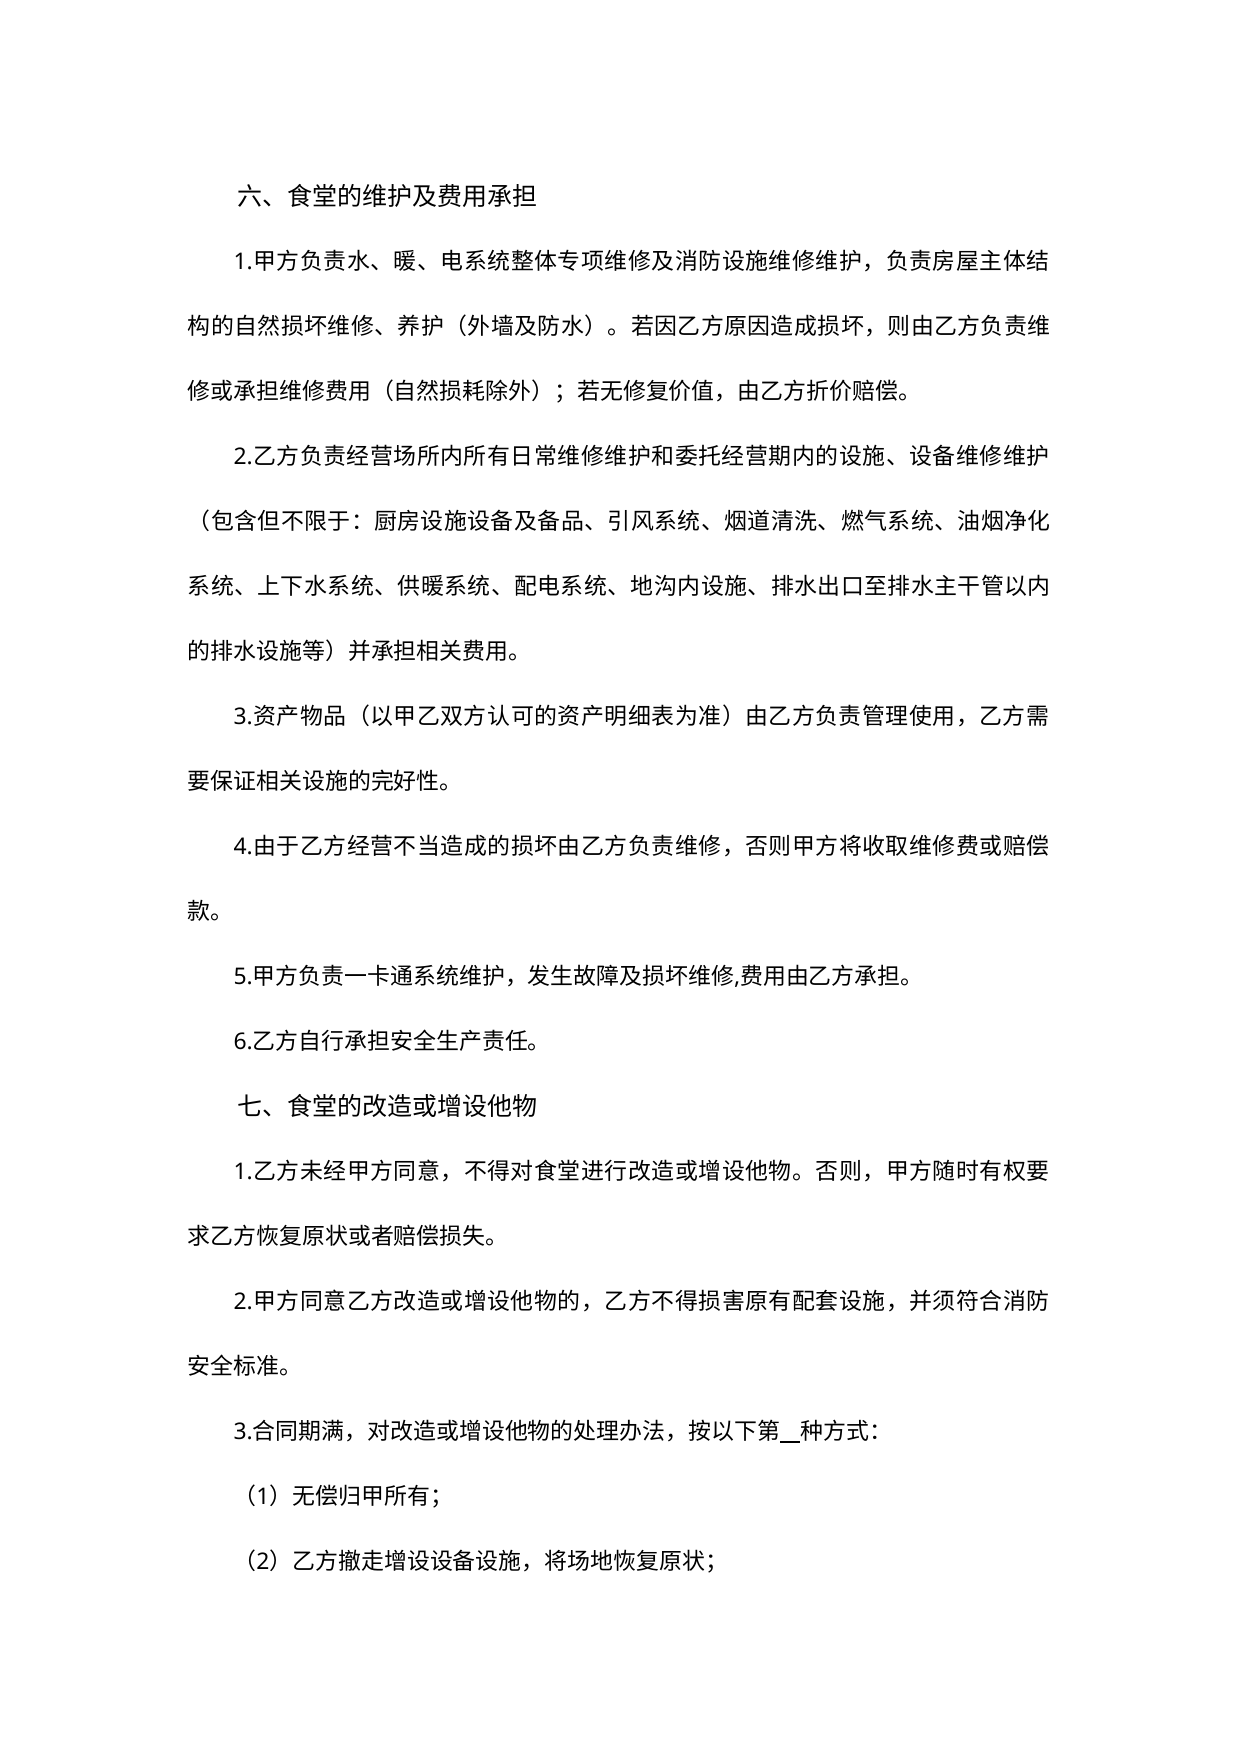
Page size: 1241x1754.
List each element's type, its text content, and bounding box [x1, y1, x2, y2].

text 3.资产物品（以甲乙双方认可的资产明细表为准）由乙方负责管理使用，乙方需要保证相关设施的完好性。 [187, 682, 1053, 812]
text 6.乙方自行承担安全生产责任。 [187, 1007, 1053, 1072]
text 六、食堂的维护及费用承担 [187, 162, 1053, 227]
text 5.甲方负责一卡通系统维护，发生故障及损坏维修,费用由乙方承担。 [187, 942, 1053, 1007]
text 2.甲方同意乙方改造或增设他物的，乙方不得损害原有配套设施，并须符合消防安全标准。 [187, 1267, 1053, 1397]
text 1.乙方未经甲方同意，不得对食堂进行改造或增设他物。否则，甲方随时有权要求乙方恢复原状或者赔偿损失。 [187, 1137, 1053, 1267]
text （2）乙方撤走增设设备设施，将场地恢复原状； [187, 1527, 1053, 1592]
text 3.合同期满，对改造或增设他物的处理办法，按以下第 种方式： [187, 1397, 1053, 1462]
text 2.乙方负责经营场所内所有日常维修维护和委托经营期内的设施、设备维修维护（包含但不限于：厨房设施设备及备品、引风系统、烟道清洗、燃气系统、油烟净化系统、上下水系统、供暖系统、配电系统、地沟内设施、排水出口至排水主干管以内的排水设施等）并承担相关费用。 [187, 422, 1053, 682]
text 4.由于乙方经营不当造成的损坏由乙方负责维修，否则甲方将收取维修费或赔偿款。 [187, 812, 1053, 942]
text 七、食堂的改造或增设他物 [187, 1072, 1053, 1137]
text （1）无偿归甲所有； [187, 1462, 1053, 1527]
text 1.甲方负责水、暖、电系统整体专项维修及消防设施维修维护，负责房屋主体结构的自然损坏维修、养护（外墙及防水）。若因乙方原因造成损坏，则由乙方负责维修或承担维修费用（自然损耗除外）；若无修复价值，由乙方折价赔偿。 [187, 227, 1053, 422]
